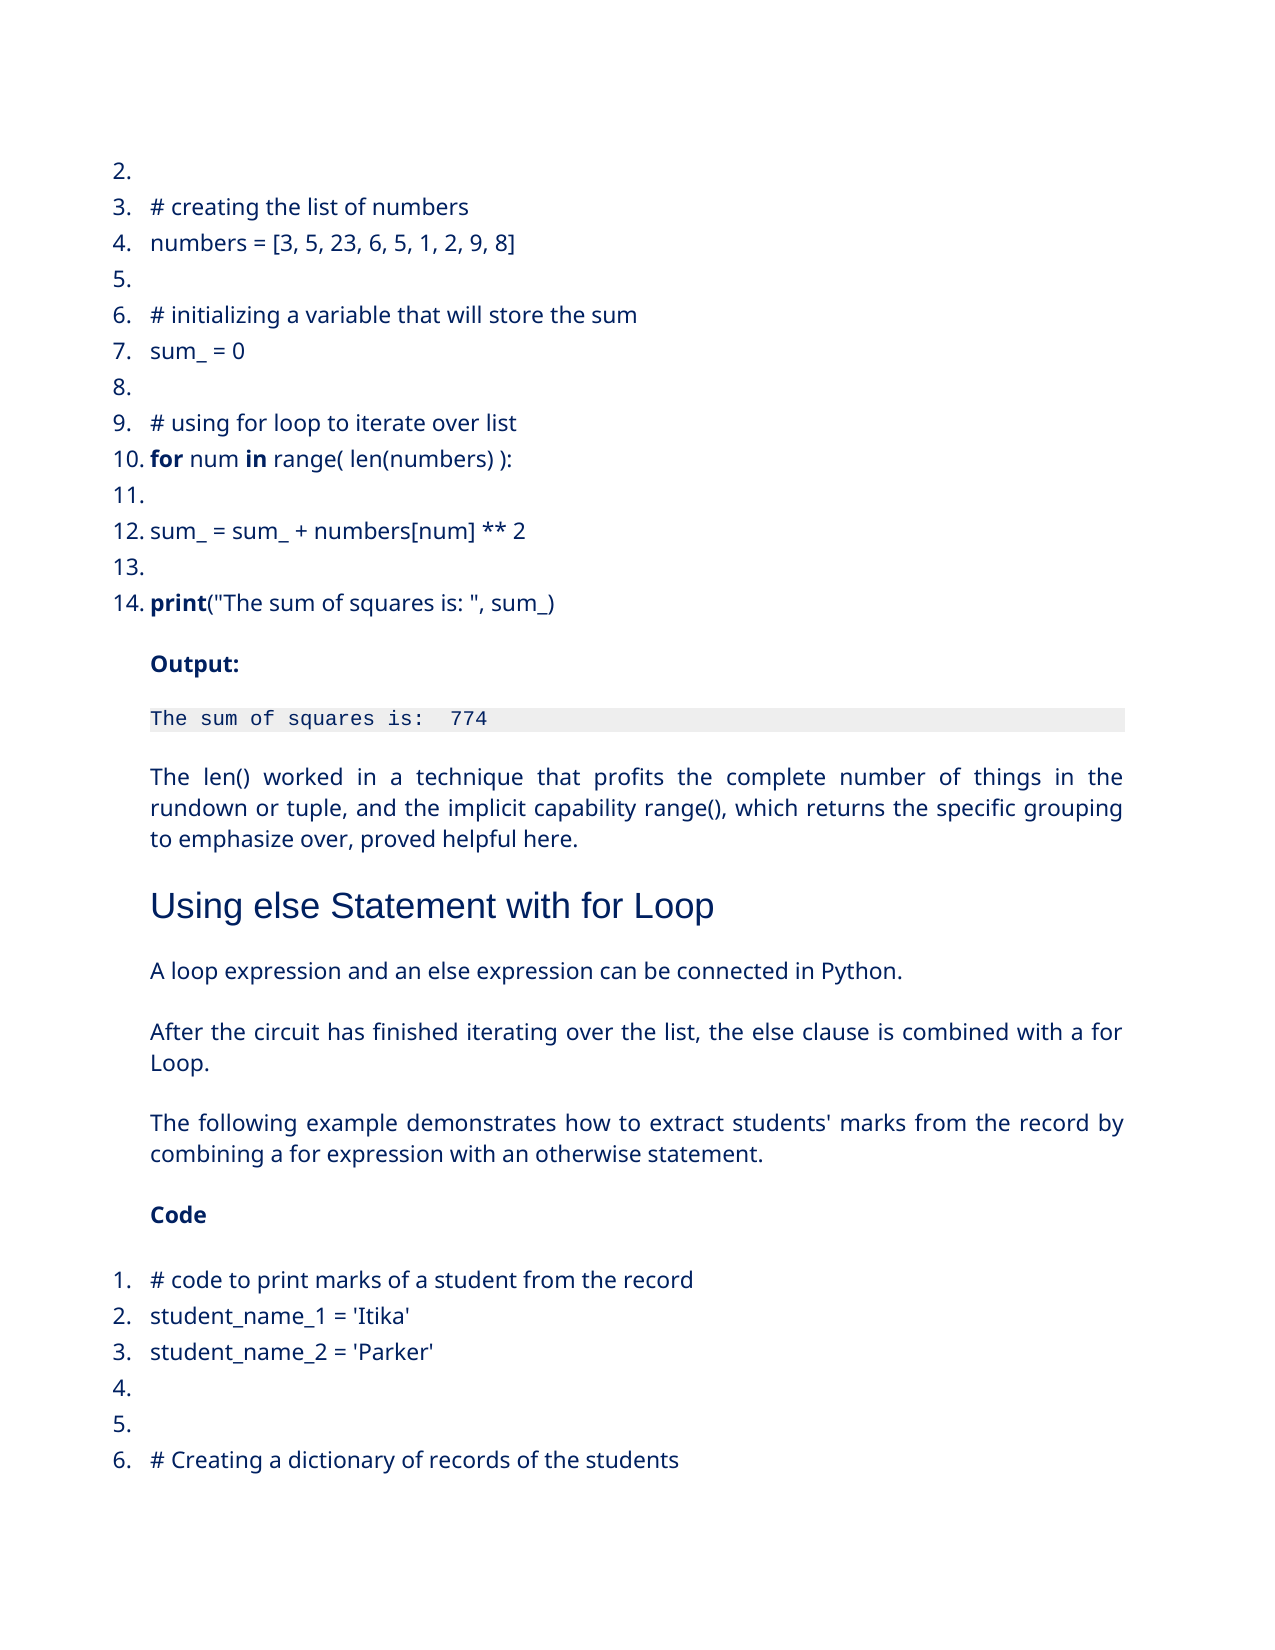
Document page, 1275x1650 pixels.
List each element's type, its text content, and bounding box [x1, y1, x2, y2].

text After the circuit has finished iterating over the list, the else clause is combined with a for Loop. [150, 1015, 1125, 1078]
text Using else Statement with for Loop [150, 884, 1125, 926]
text Output: [150, 648, 1125, 679]
text The following example demonstrates how to extract students' marks from the record by combining a for expression with an otherwise statement. [150, 1107, 1125, 1169]
list # Creating a dictionary of records of the students [112, 1439, 1125, 1475]
text Code [150, 1199, 1125, 1230]
list student_name_2 = 'Parker' [112, 1331, 1125, 1367]
list for num in range( len(numbers) ): [112, 438, 1125, 474]
text The sum of squares is: 774 [150, 708, 1125, 732]
list student_name_1 = 'Itika' [112, 1295, 1125, 1331]
text A loop expression and an else expression can be connected in Python. [150, 955, 1125, 986]
list # initializing a variable that will store the sum [112, 294, 1125, 330]
list # using for loop to iterate over list [112, 402, 1125, 438]
list numbers = [3, 5, 23, 6, 5, 1, 2, 9, 8] [112, 222, 1125, 258]
list print("The sum of squares is: ", sum_) [112, 582, 1125, 618]
list # code to print marks of a student from the record [112, 1259, 1125, 1295]
list sum_ = 0 [112, 330, 1125, 366]
text The len() worked in a technique that profits the complete number of things in the rundown or tuple, and the implicit capability range(), which returns the specific grouping to emphasize over, proved helpful here. [150, 761, 1125, 855]
list # creating the list of numbers [112, 186, 1125, 222]
list sum_ = sum_ + numbers[num] ** 2 [112, 510, 1125, 546]
